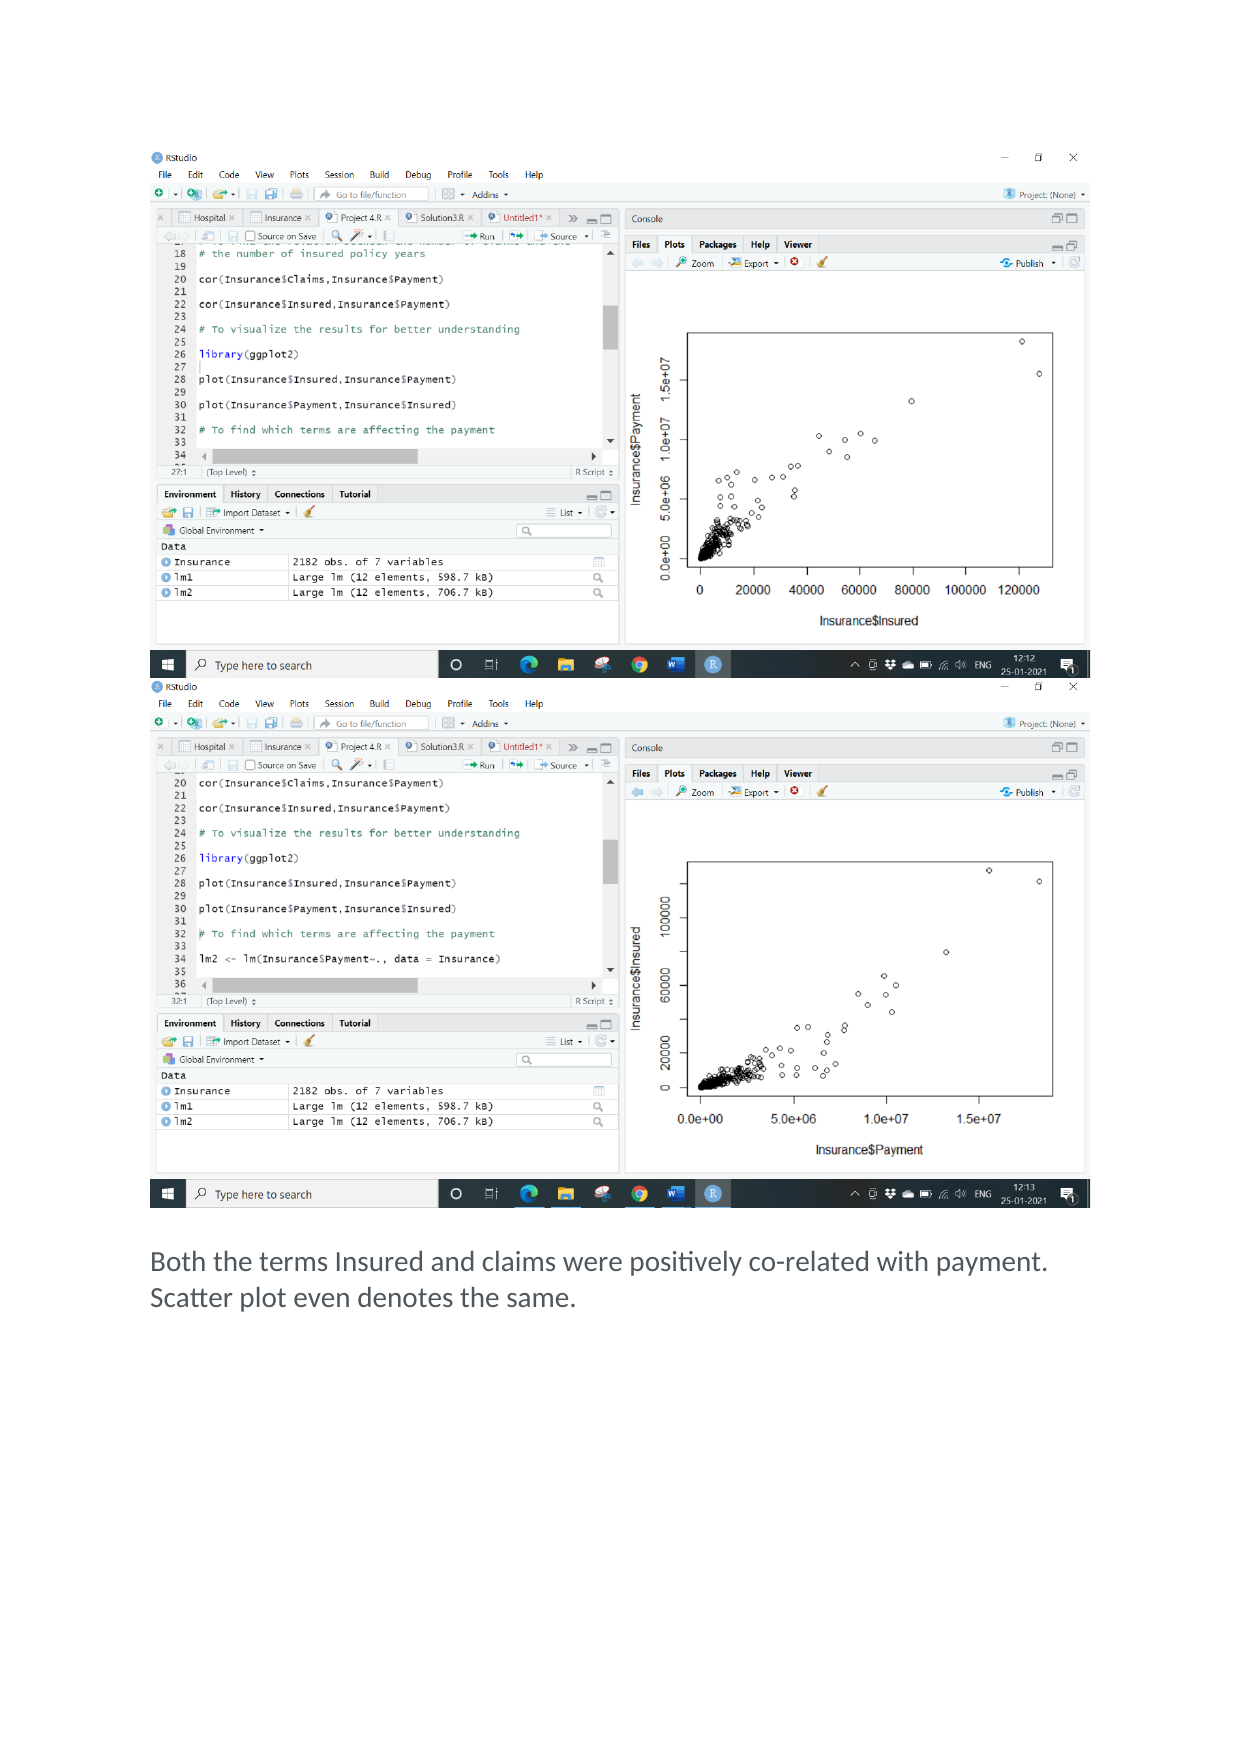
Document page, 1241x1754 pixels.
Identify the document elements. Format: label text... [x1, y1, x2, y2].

text Scatter plot even denotes the same. [150, 1279, 1090, 1314]
text Both the terms Insured and claims were positively co-related with payment. [150, 1243, 1090, 1279]
picture [150, 150, 1091, 1208]
